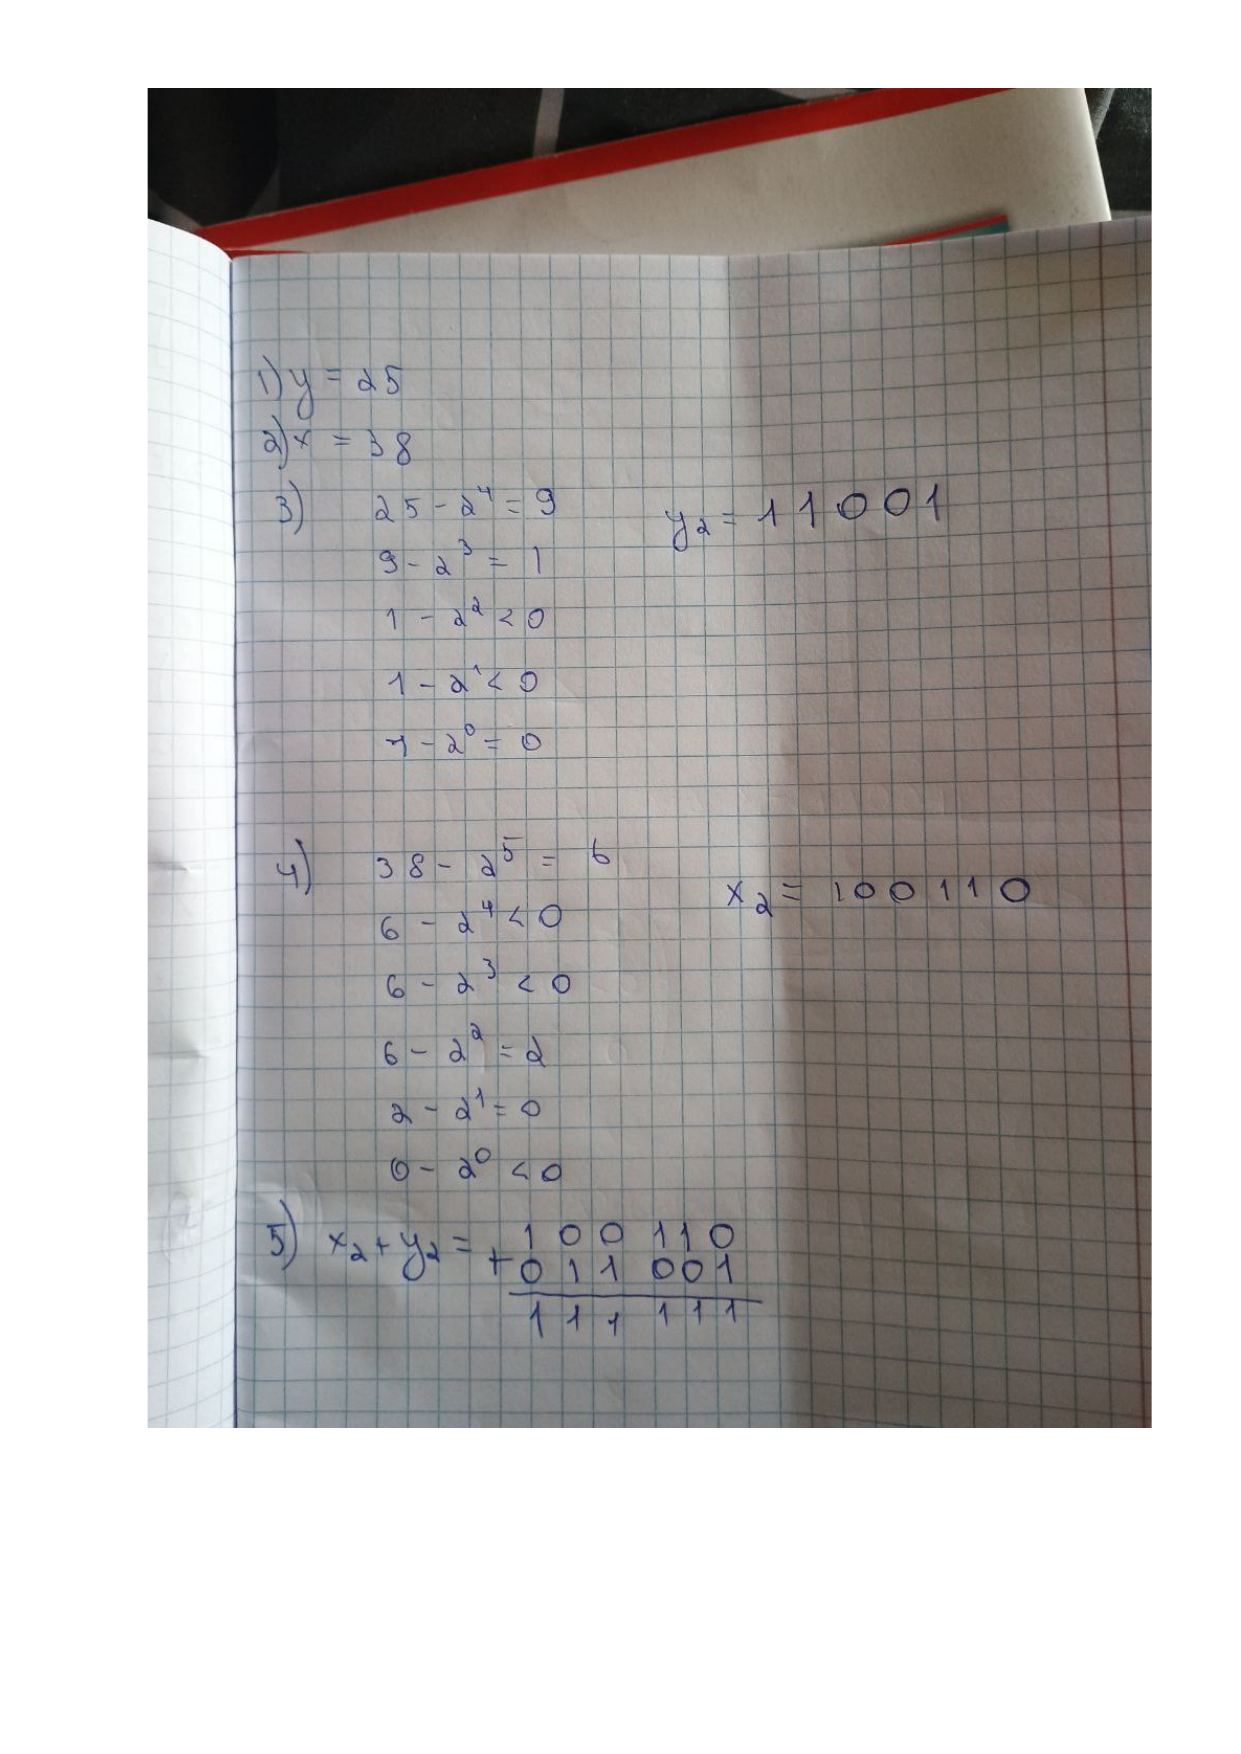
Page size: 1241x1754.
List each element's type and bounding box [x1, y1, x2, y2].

picture [147, 88, 1152, 1428]
